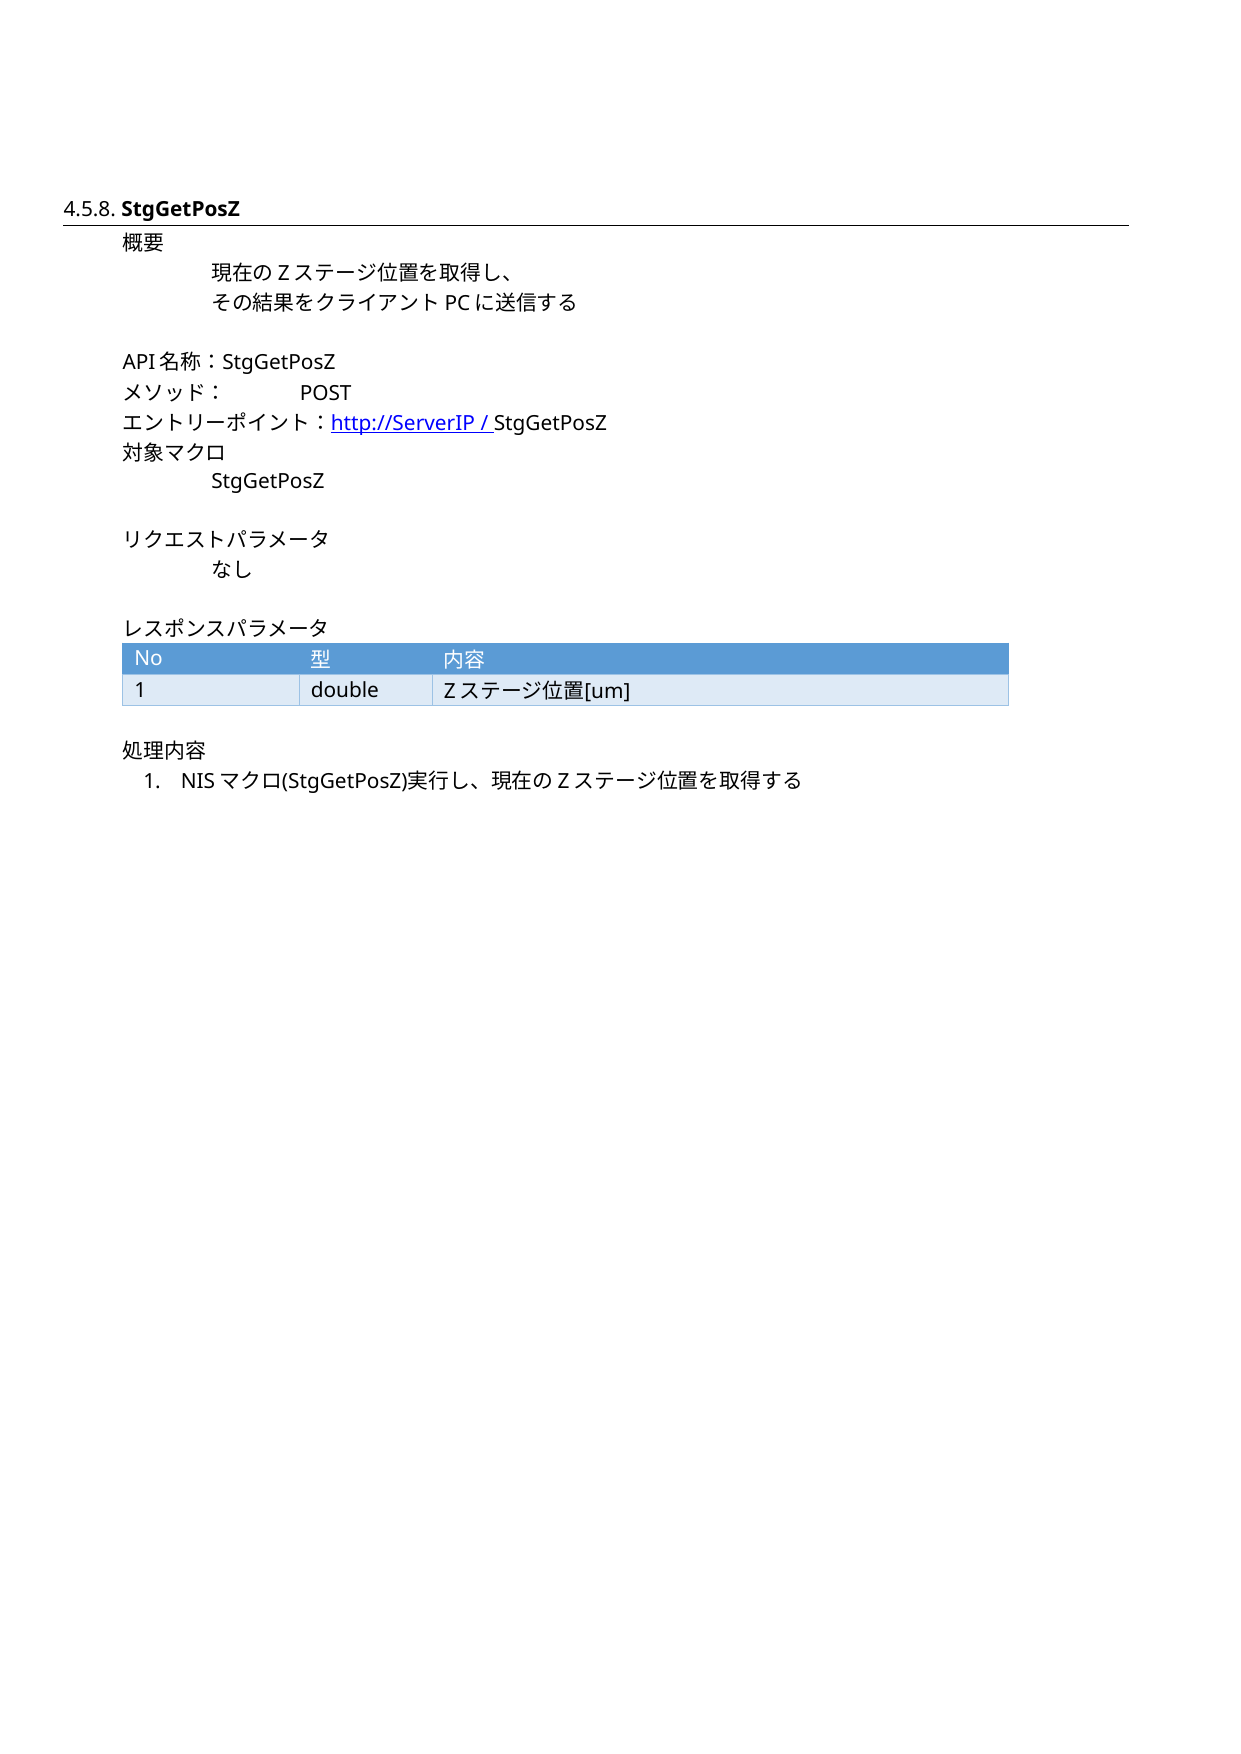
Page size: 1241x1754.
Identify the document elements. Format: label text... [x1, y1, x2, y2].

text 対象マクロ [122, 436, 1180, 467]
table_cell double [300, 675, 432, 705]
table_header 型 [300, 644, 432, 674]
text エントリーポイント：http://ServerIP / StgGetPosZ [122, 406, 1180, 436]
text リクエストパラメータ [122, 523, 1180, 554]
table_header 内容 [433, 644, 1008, 674]
subtitle StgGetPosZ [63, 194, 1129, 225]
table_cell 1 [123, 675, 299, 705]
text 現在のZステージ位置を取得し、 [122, 256, 1180, 287]
table_header No [123, 644, 299, 674]
text その結果をクライアントPCに送信する [122, 287, 1180, 317]
text 概要 [122, 226, 1180, 256]
text なし [122, 554, 1180, 584]
text API名称：StgGetPosZ [122, 345, 1180, 376]
text StgGetPosZ [122, 467, 1180, 495]
table_cell Zステージ位置[um] [433, 675, 1008, 705]
text レスポンスパラメータ [122, 612, 1180, 642]
text 処理内容 [122, 734, 1180, 765]
list NISマクロ(StgGetPosZ)実行し、現在のZステージ位置を取得する [143, 765, 1180, 795]
text メソッド： POST [122, 376, 1180, 406]
